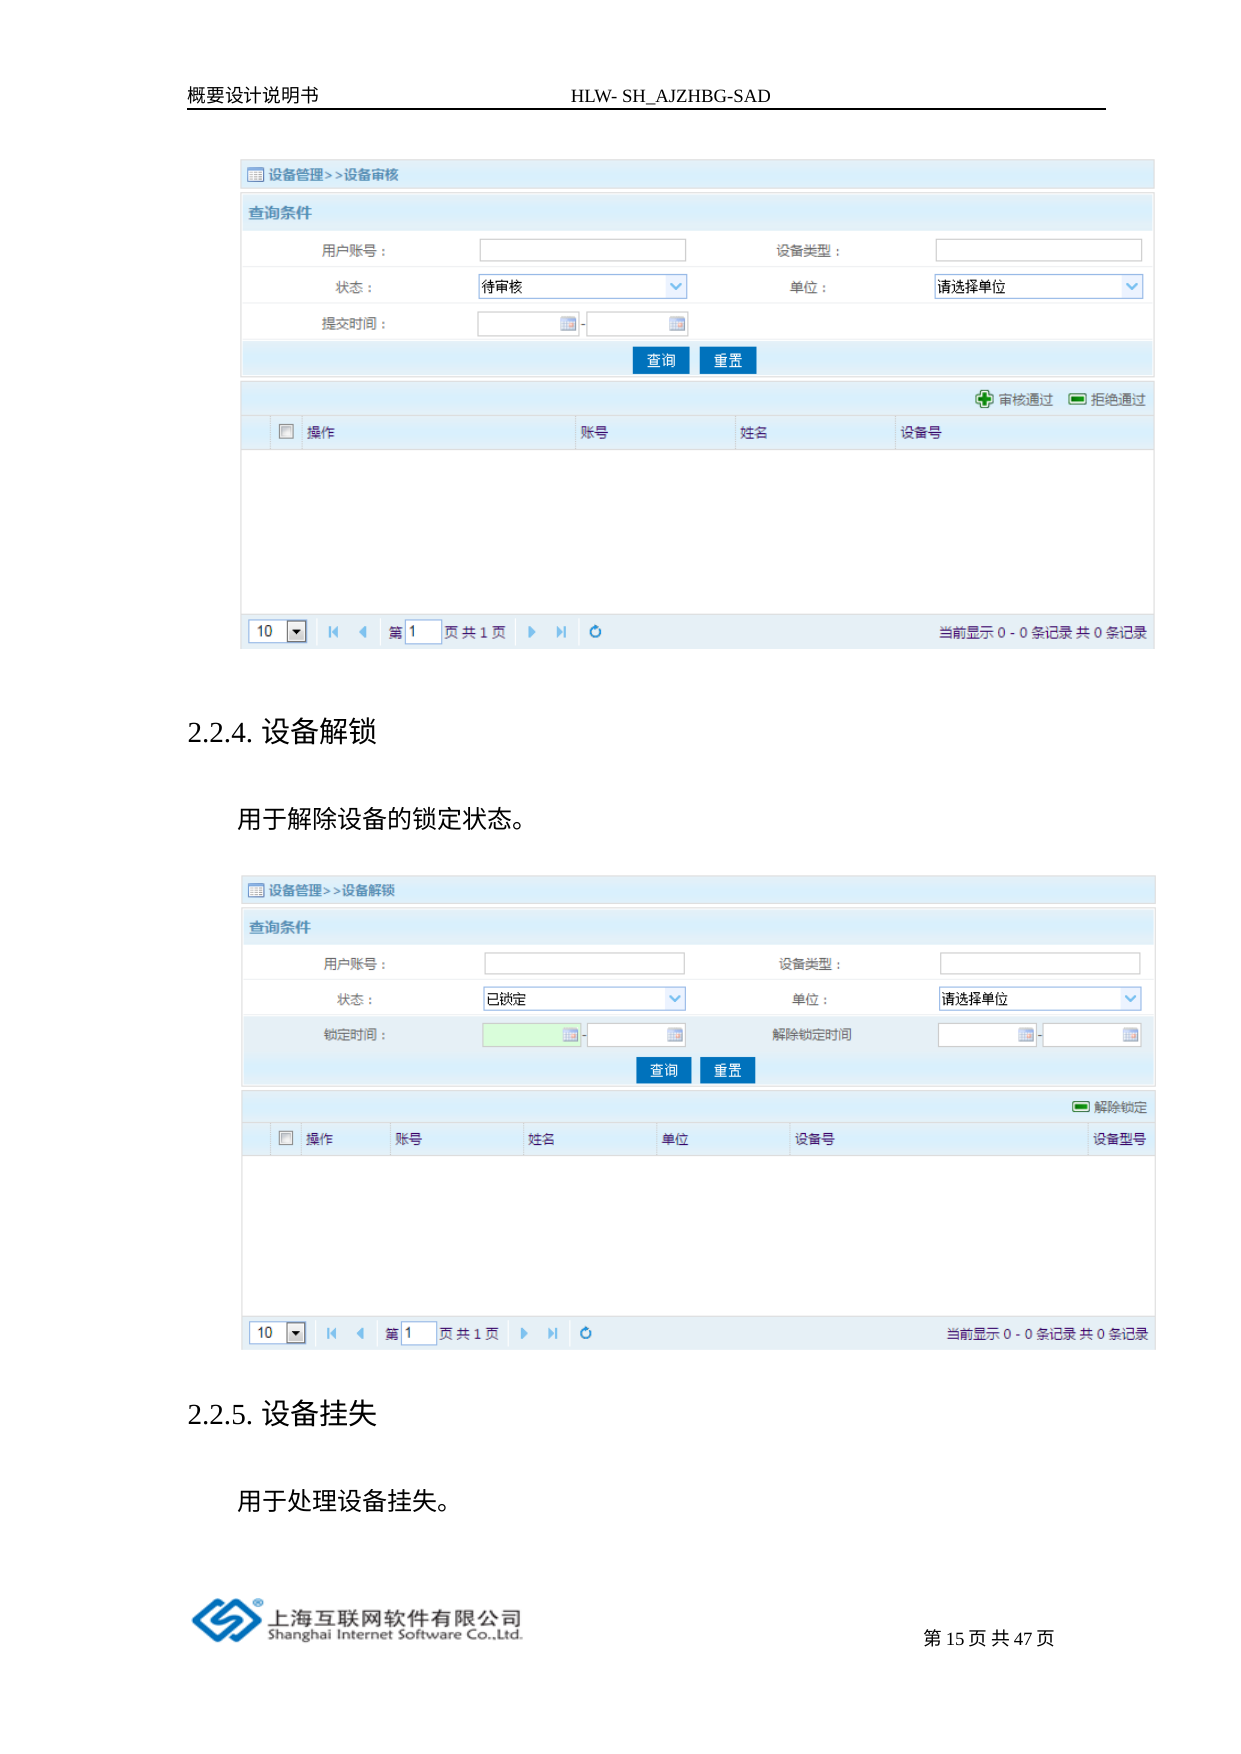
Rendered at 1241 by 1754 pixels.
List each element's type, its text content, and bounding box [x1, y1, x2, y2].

picture [237, 157, 1157, 649]
picture [237, 872, 1157, 1351]
text 用于处理设备挂失。 [187, 1467, 1106, 1532]
list 设备挂失 [187, 1379, 1106, 1444]
picture [187, 1597, 529, 1646]
text 用于解除设备的锁定状态。 [187, 785, 1106, 850]
list 设备解锁 [187, 697, 1106, 762]
